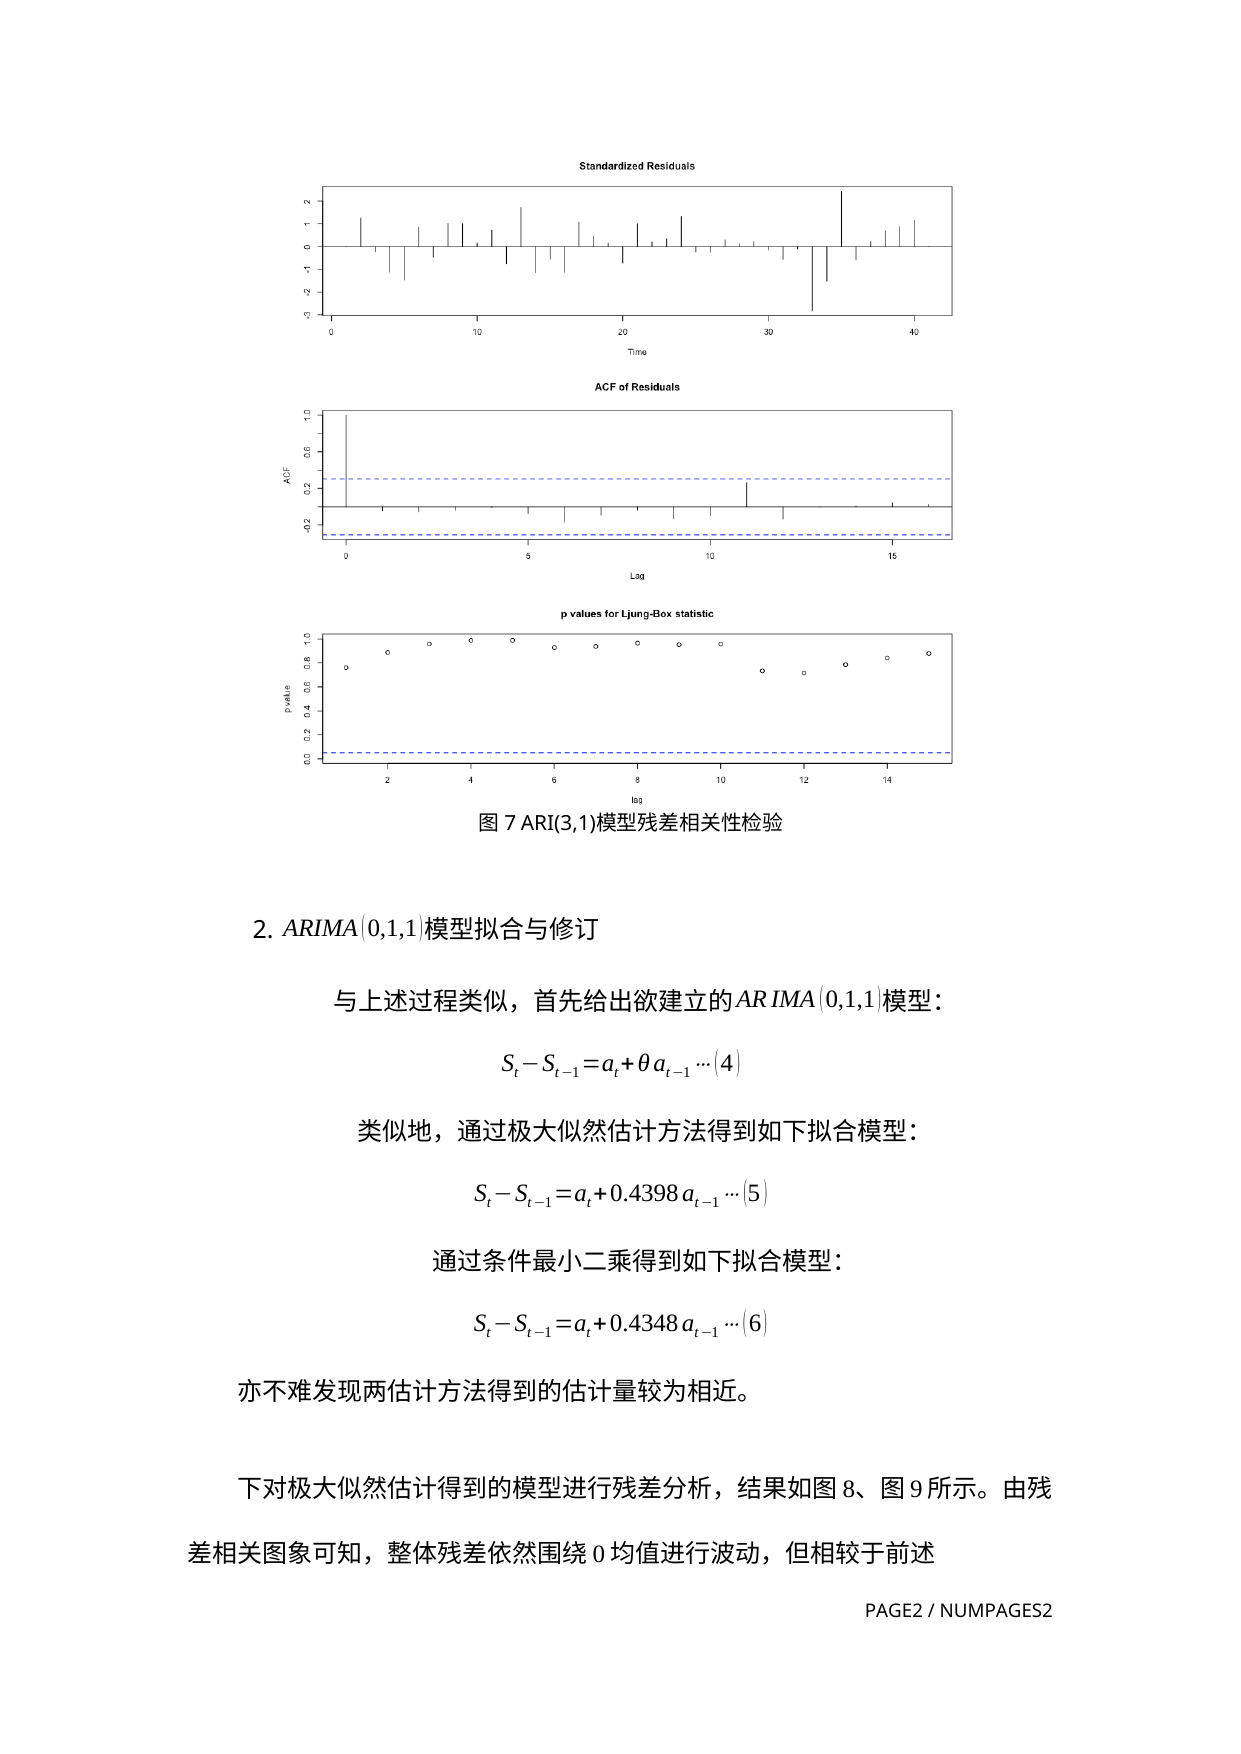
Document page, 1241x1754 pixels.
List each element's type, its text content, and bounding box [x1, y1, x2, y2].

text 通过条件最小二乘得到如下拟合模型： [187, 1227, 1053, 1357]
picture [281, 155, 960, 806]
text 亦不难发现两估计方法得到的估计量较为相近。 [187, 1357, 1053, 1422]
text 与上述过程类似，首先给出欲建立的模型： [187, 967, 1053, 1097]
text 类似地，通过极大似然估计方法得到如下拟合模型： [187, 1097, 1053, 1227]
text 图 7 ARI(3,1)模型残差相关性检验 [187, 806, 1053, 838]
list 模型拟合与修订 [187, 896, 1053, 961]
